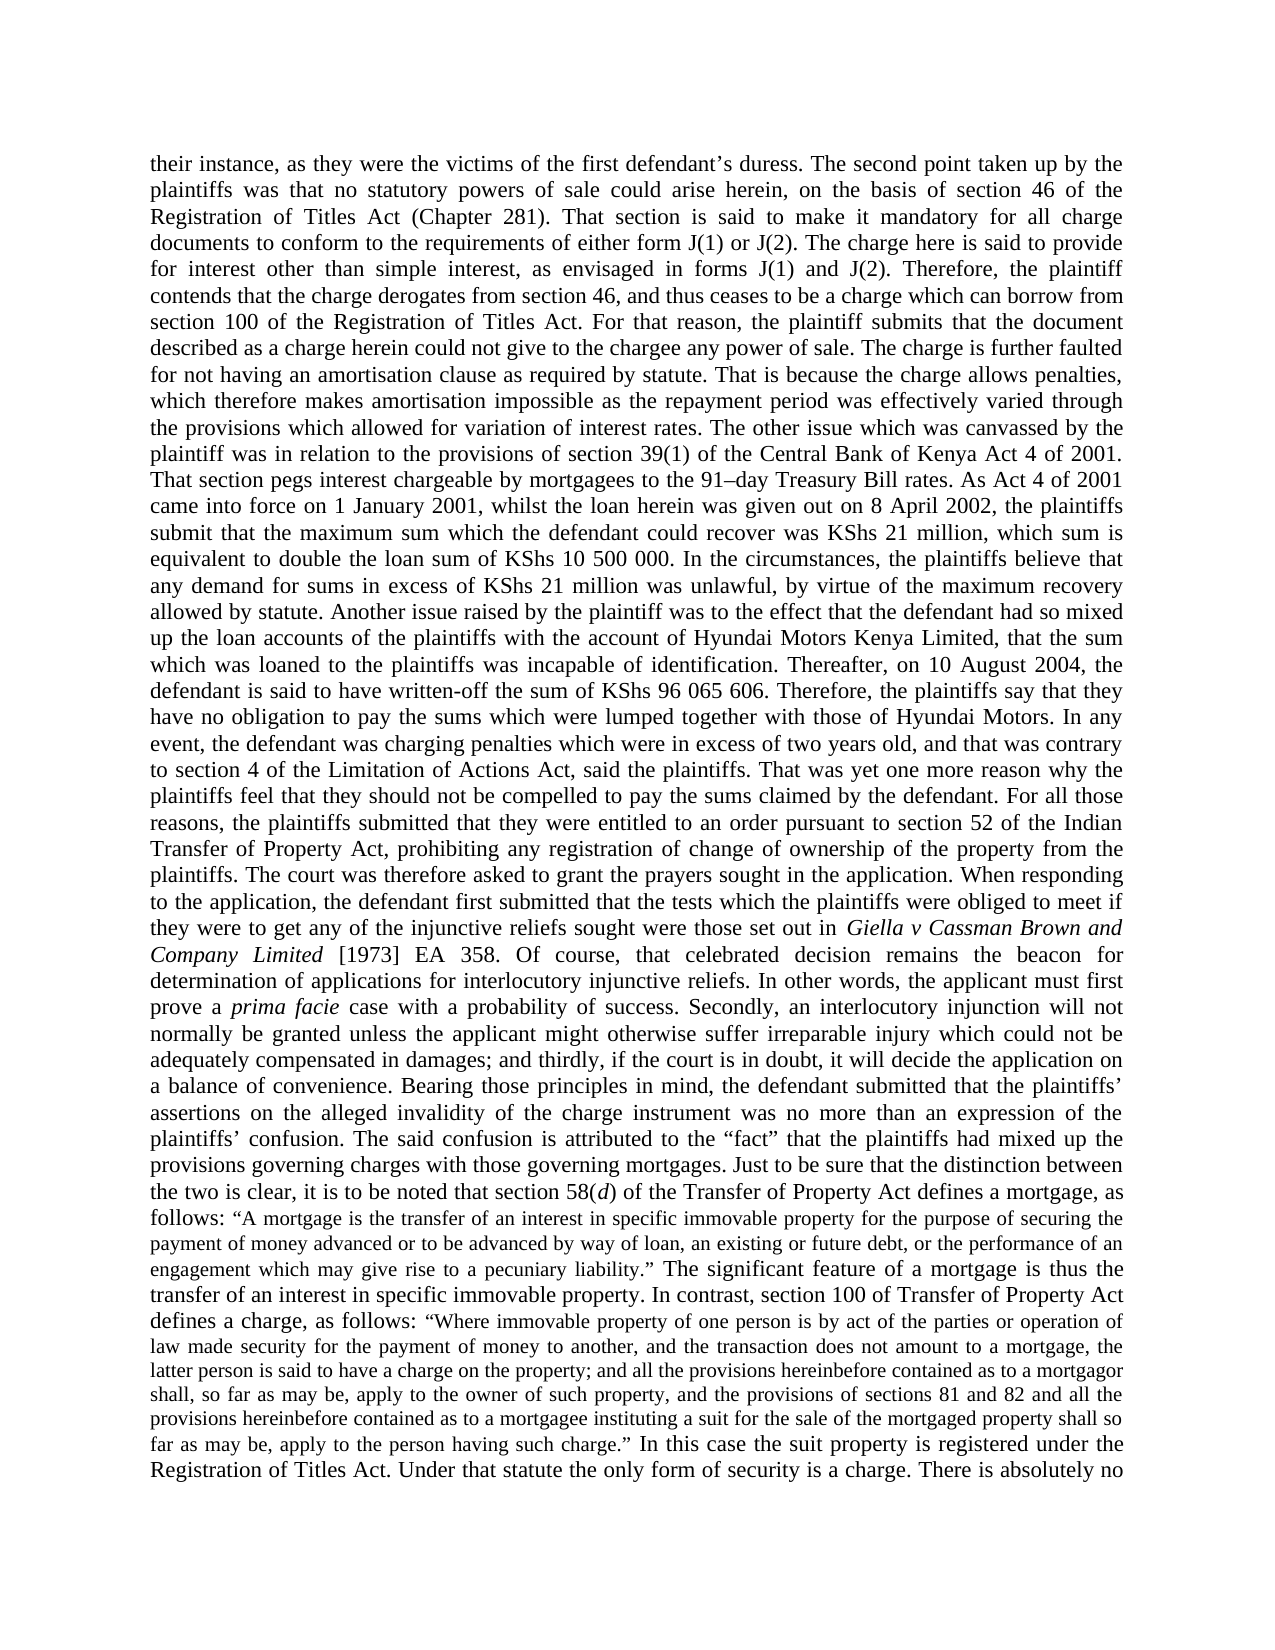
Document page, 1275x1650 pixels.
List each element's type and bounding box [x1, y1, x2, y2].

text [150, 150, 1125, 1483]
